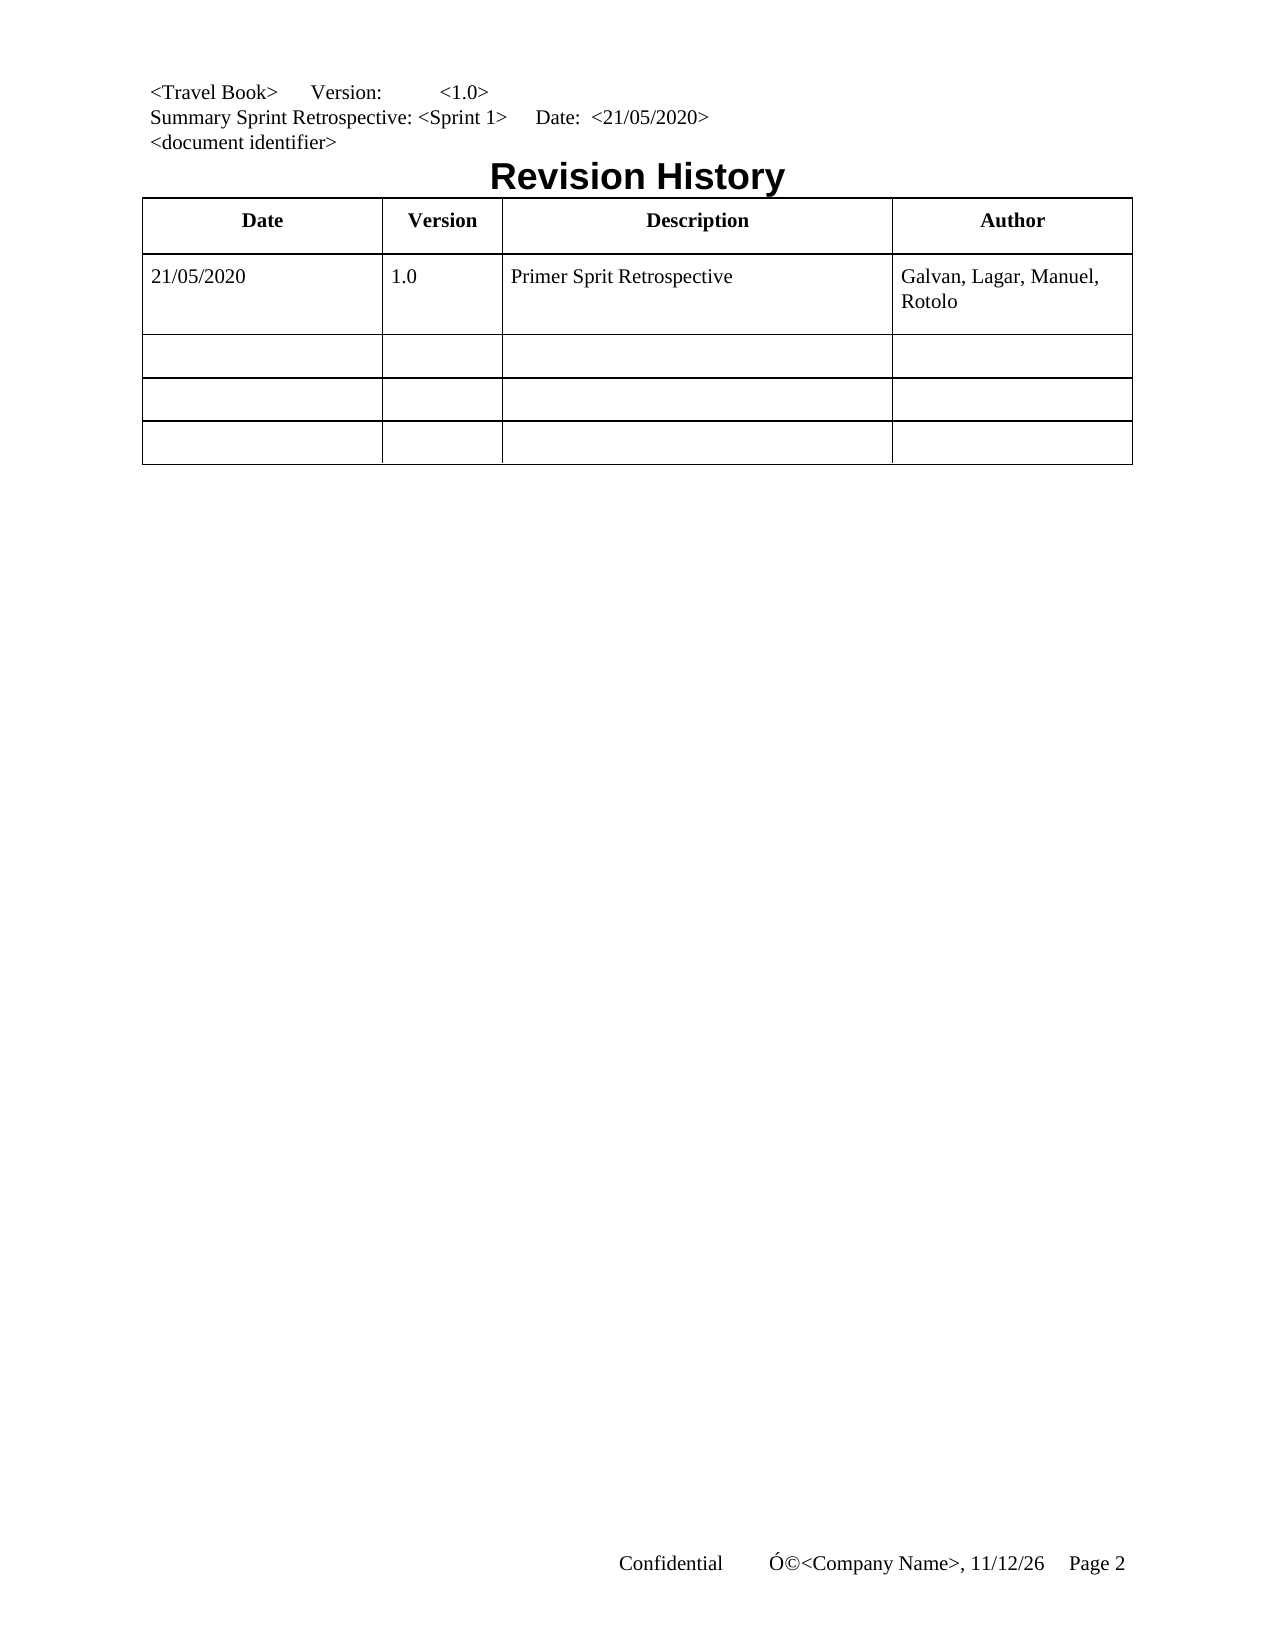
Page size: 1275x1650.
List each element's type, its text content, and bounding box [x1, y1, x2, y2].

table_header Date [143, 199, 382, 253]
text Revision History [150, 154, 1125, 197]
table_cell [383, 422, 502, 463]
table_cell [893, 335, 1132, 377]
table_header Description [503, 199, 892, 253]
table_cell [503, 379, 892, 420]
table_cell [143, 379, 382, 420]
table_header Author [893, 199, 1132, 253]
table_cell [503, 335, 892, 377]
table_cell [503, 422, 892, 463]
table_cell [893, 379, 1132, 420]
table_cell 1.0 [383, 255, 502, 334]
table_cell Primer Sprit Retrospective [503, 255, 892, 334]
table_cell 21/05/2020 [143, 255, 382, 334]
table_cell [383, 379, 502, 420]
table_cell [383, 335, 502, 377]
table_cell Galvan, Lagar, Manuel, Rotolo [893, 255, 1132, 334]
table_header Version [383, 199, 502, 253]
table_cell [143, 422, 382, 463]
table_cell [143, 335, 382, 377]
table_cell [893, 422, 1132, 463]
